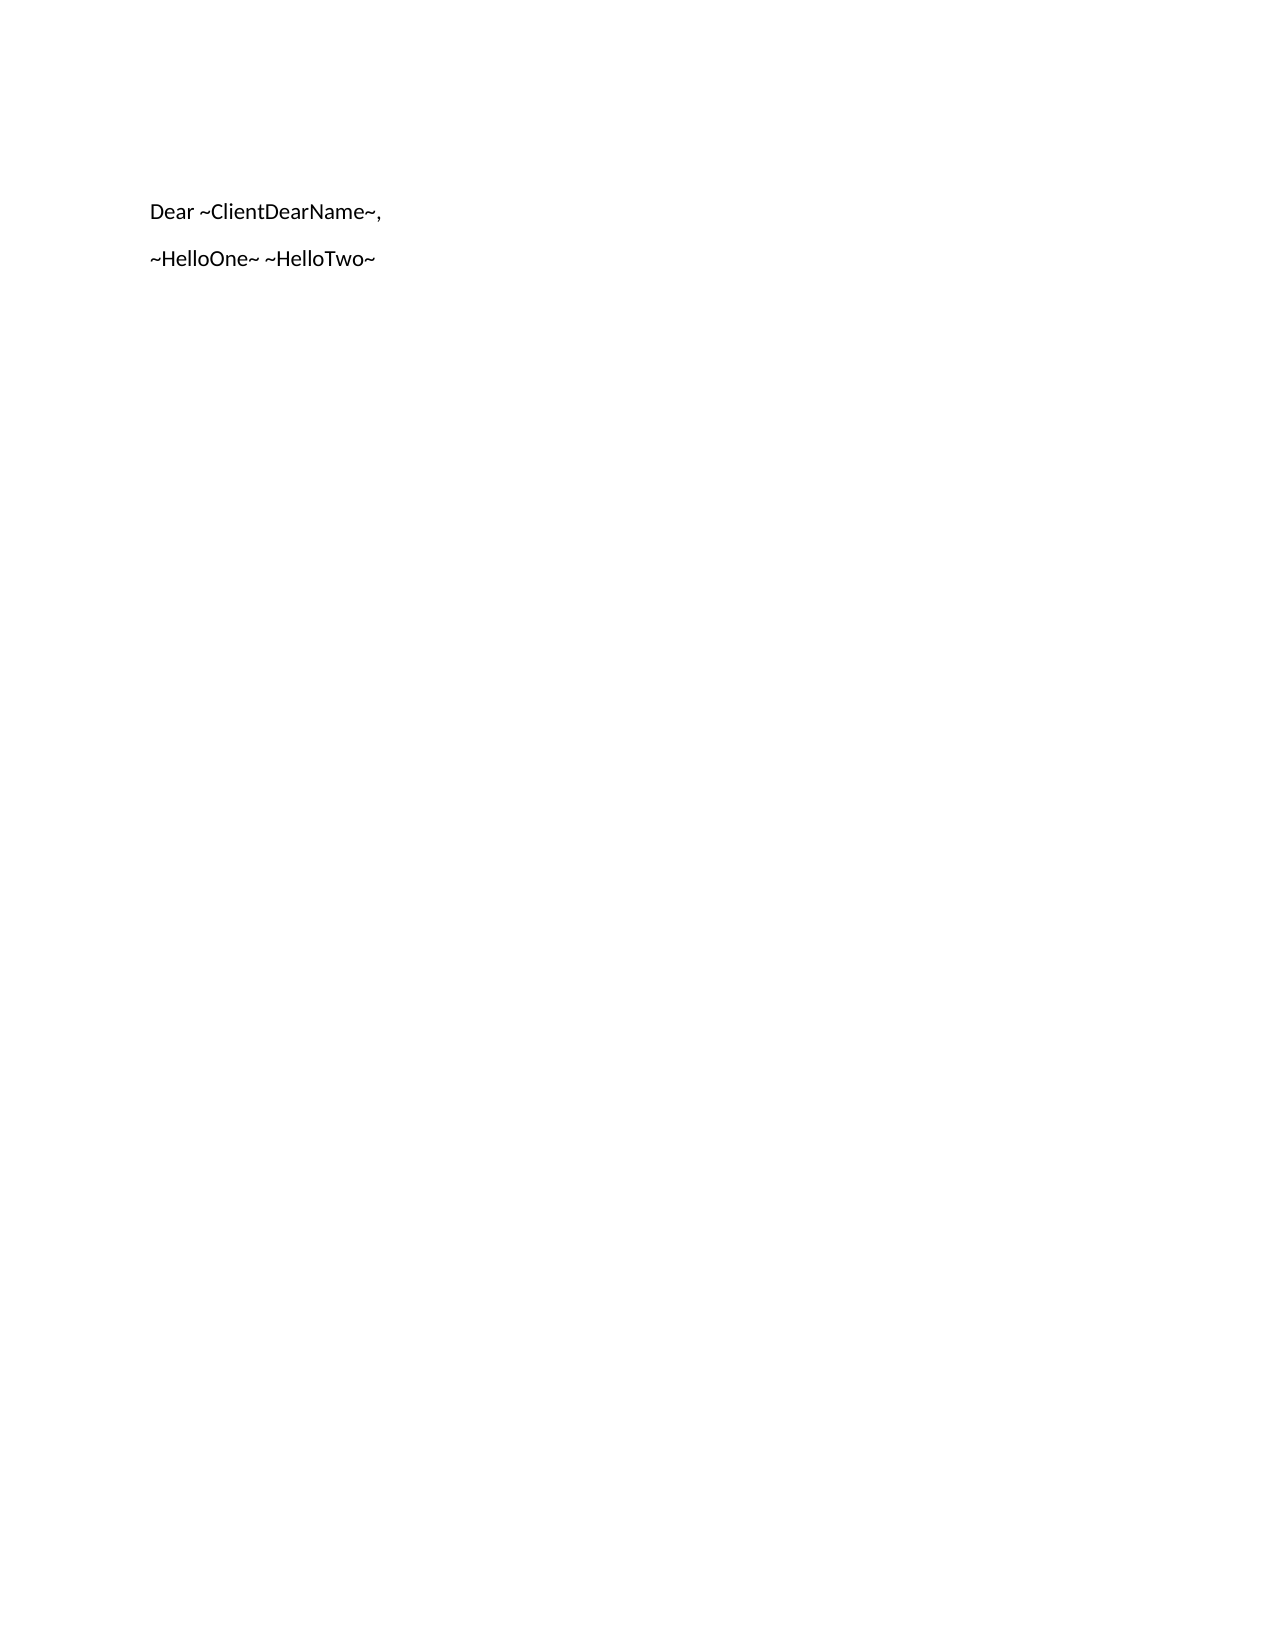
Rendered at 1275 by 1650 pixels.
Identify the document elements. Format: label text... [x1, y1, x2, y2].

text ~HelloOne~ ~HelloTwo~ [150, 244, 1125, 272]
text Dear ~ClientDearName~, [150, 197, 1125, 225]
